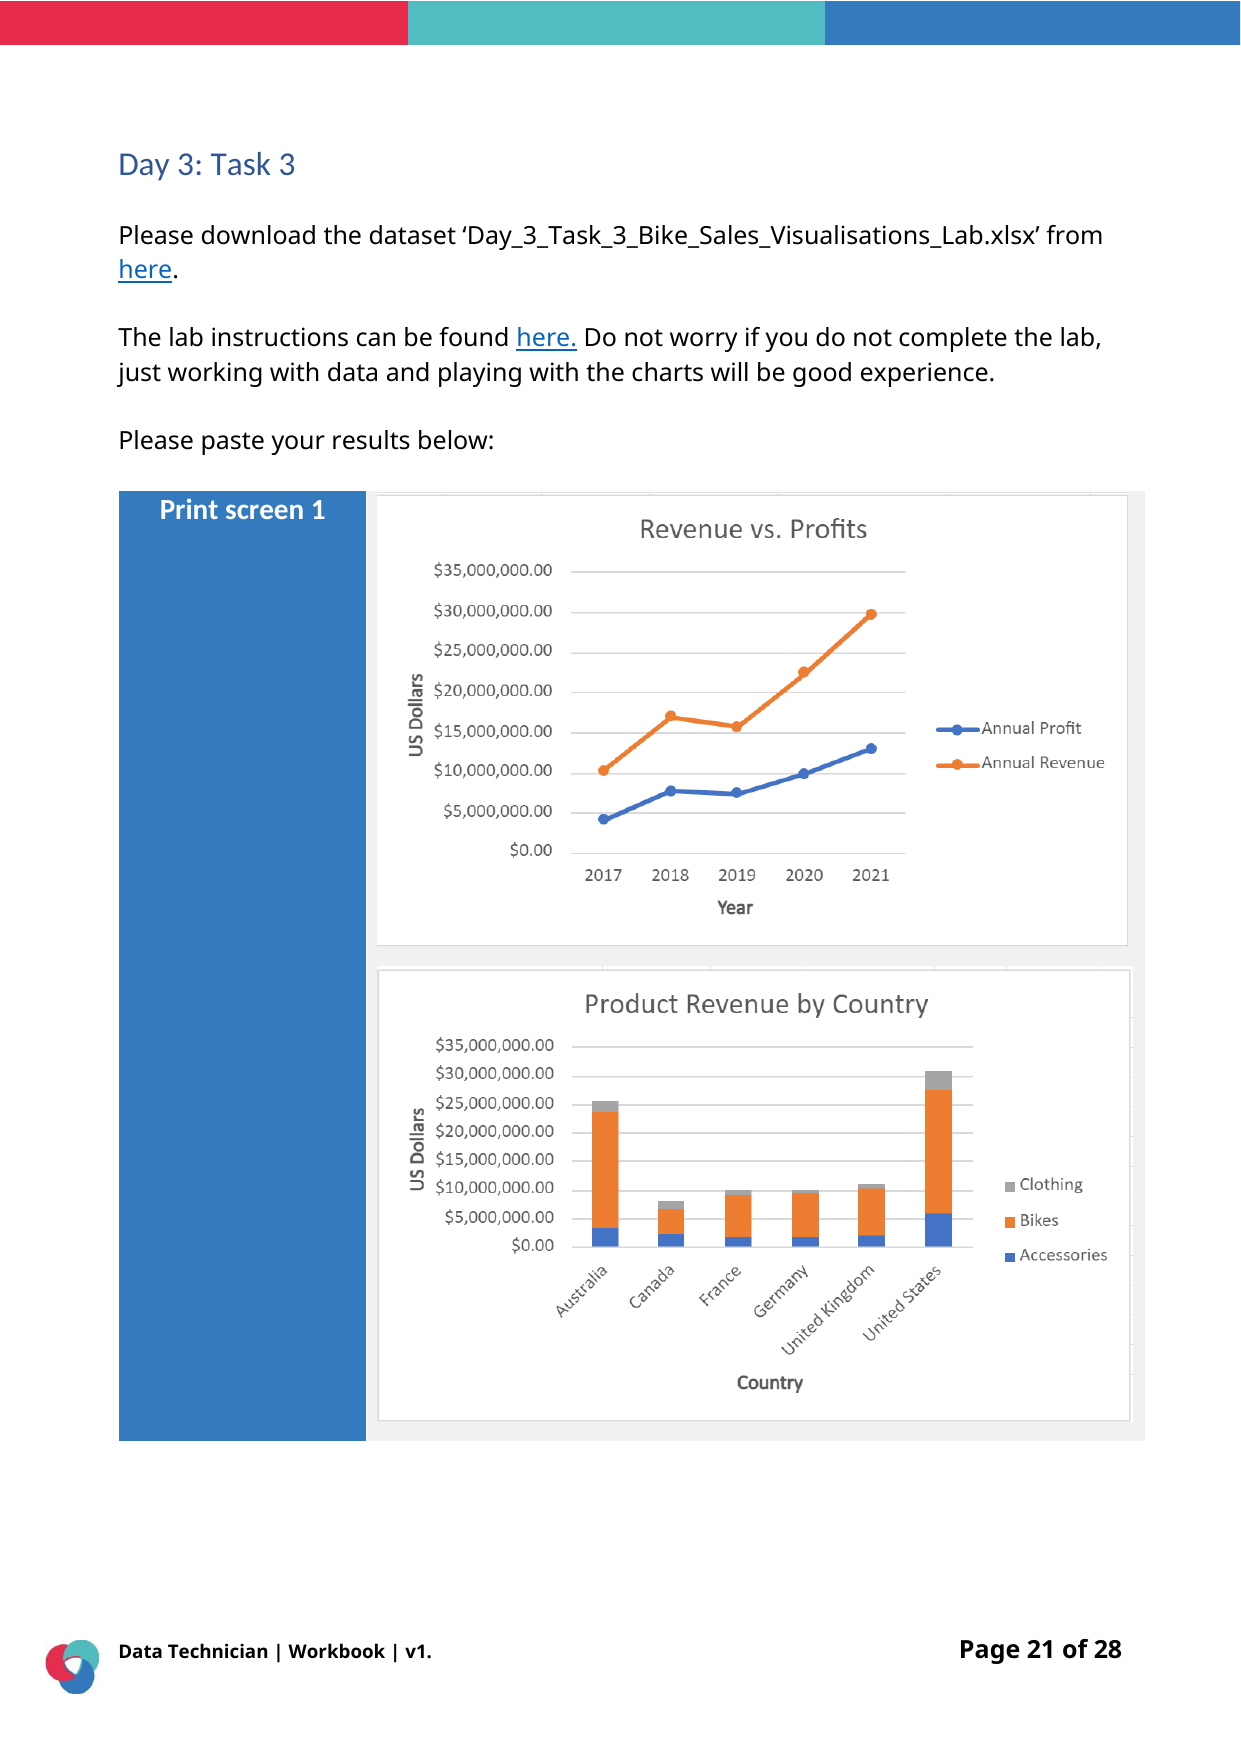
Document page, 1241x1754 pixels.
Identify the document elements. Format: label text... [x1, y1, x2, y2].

table_header [367, 491, 1145, 1441]
table_header Print screen 1 [119, 491, 366, 1441]
picture [377, 966, 1133, 1422]
text The lab instructions can be found here. Do not worry if you do not complete the lab, just working with data and playing with the charts will be good experience. [118, 320, 1122, 388]
text Please download the dataset ‘Day_3_Task_3_Bike_Sales_Visualisations_Lab.xlsx’ from here. [118, 218, 1122, 286]
picture [377, 491, 1129, 947]
text Please paste your results below: [118, 422, 1122, 456]
picture [45, 1640, 100, 1694]
subtitle Day 3: Task 3 [118, 143, 1122, 184]
